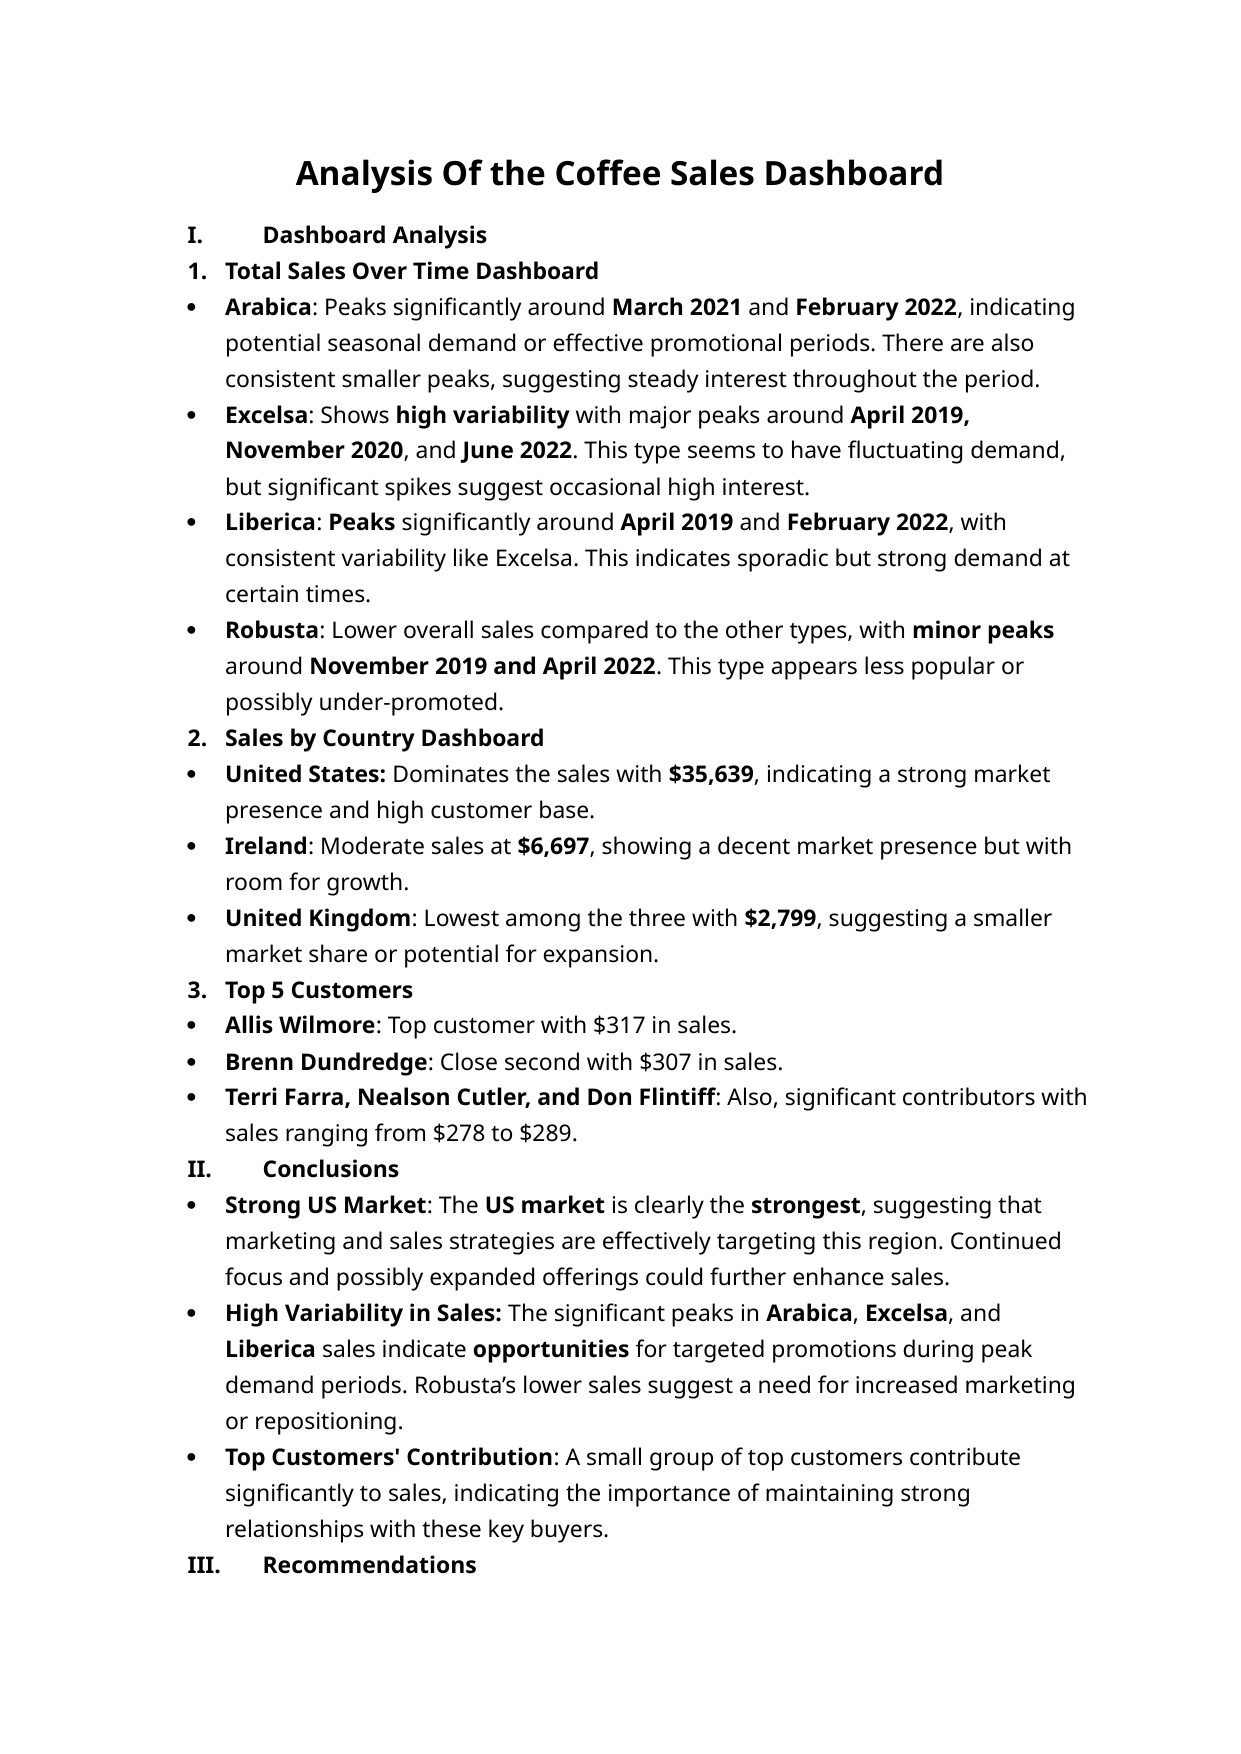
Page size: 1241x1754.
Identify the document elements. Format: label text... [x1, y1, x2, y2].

list Conclusions [187, 1153, 1090, 1184]
list Ireland: Moderate sales at $6,697, showing a decent market presence but with room for growth. [187, 830, 1090, 897]
list Top Customers' Contribution: A small group of top customers contribute significantly to sales, indicating the importance of maintaining strong relationships with these key buyers. [187, 1441, 1090, 1544]
list Robusta: Lower overall sales compared to the other types, with minor peaks around November 2019 and April 2022. This type appears less popular or possibly under-promoted. [187, 614, 1090, 717]
list Total Sales Over Time Dashboard [187, 255, 1090, 286]
list Arabica: Peaks significantly around March 2021 and February 2022, indicating potential seasonal demand or effective promotional periods. There are also consistent smaller peaks, suggesting steady interest throughout the period. [187, 291, 1090, 394]
list Dashboard Analysis [187, 219, 1090, 250]
list Allis Wilmore: Top customer with $317 in sales. [187, 1009, 1090, 1041]
list Excelsa: Shows high variability with major peaks around April 2019, November 2020, and June 2022. This type seems to have fluctuating demand, but significant spikes suggest occasional high interest. [187, 398, 1090, 502]
list Recommendations [187, 1548, 1090, 1580]
text Analysis Of the Coffee Sales Dashboard [150, 150, 1090, 195]
list Liberica: Peaks significantly around April 2019 and February 2022, with consistent variability like Excelsa. This indicates sporadic but strong demand at certain times. [187, 506, 1090, 609]
list United States: Dominates the sales with $35,639, indicating a strong market presence and high customer base. [187, 758, 1090, 825]
list High Variability in Sales: The significant peaks in Arabica, Excelsa, and Liberica sales indicate opportunities for targeted promotions during peak demand periods. Robusta’s lower sales suggest a need for increased marketing or repositioning. [187, 1297, 1090, 1436]
list Brenn Dundredge: Close second with $307 in sales. [187, 1045, 1090, 1077]
list Strong US Market: The US market is clearly the strongest, suggesting that marketing and sales strategies are effectively targeting this region. Continued focus and possibly expanded offerings could further enhance sales. [187, 1189, 1090, 1292]
list Terri Farra, Nealson Cutler, and Don Flintiff: Also, significant contributors with sales ranging from $278 to $289. [187, 1081, 1090, 1148]
list Top 5 Customers [187, 973, 1090, 1005]
list United Kingdom: Lowest among the three with $2,799, suggesting a smaller market share or potential for expansion. [187, 902, 1090, 969]
list Sales by Country Dashboard [187, 722, 1090, 753]
